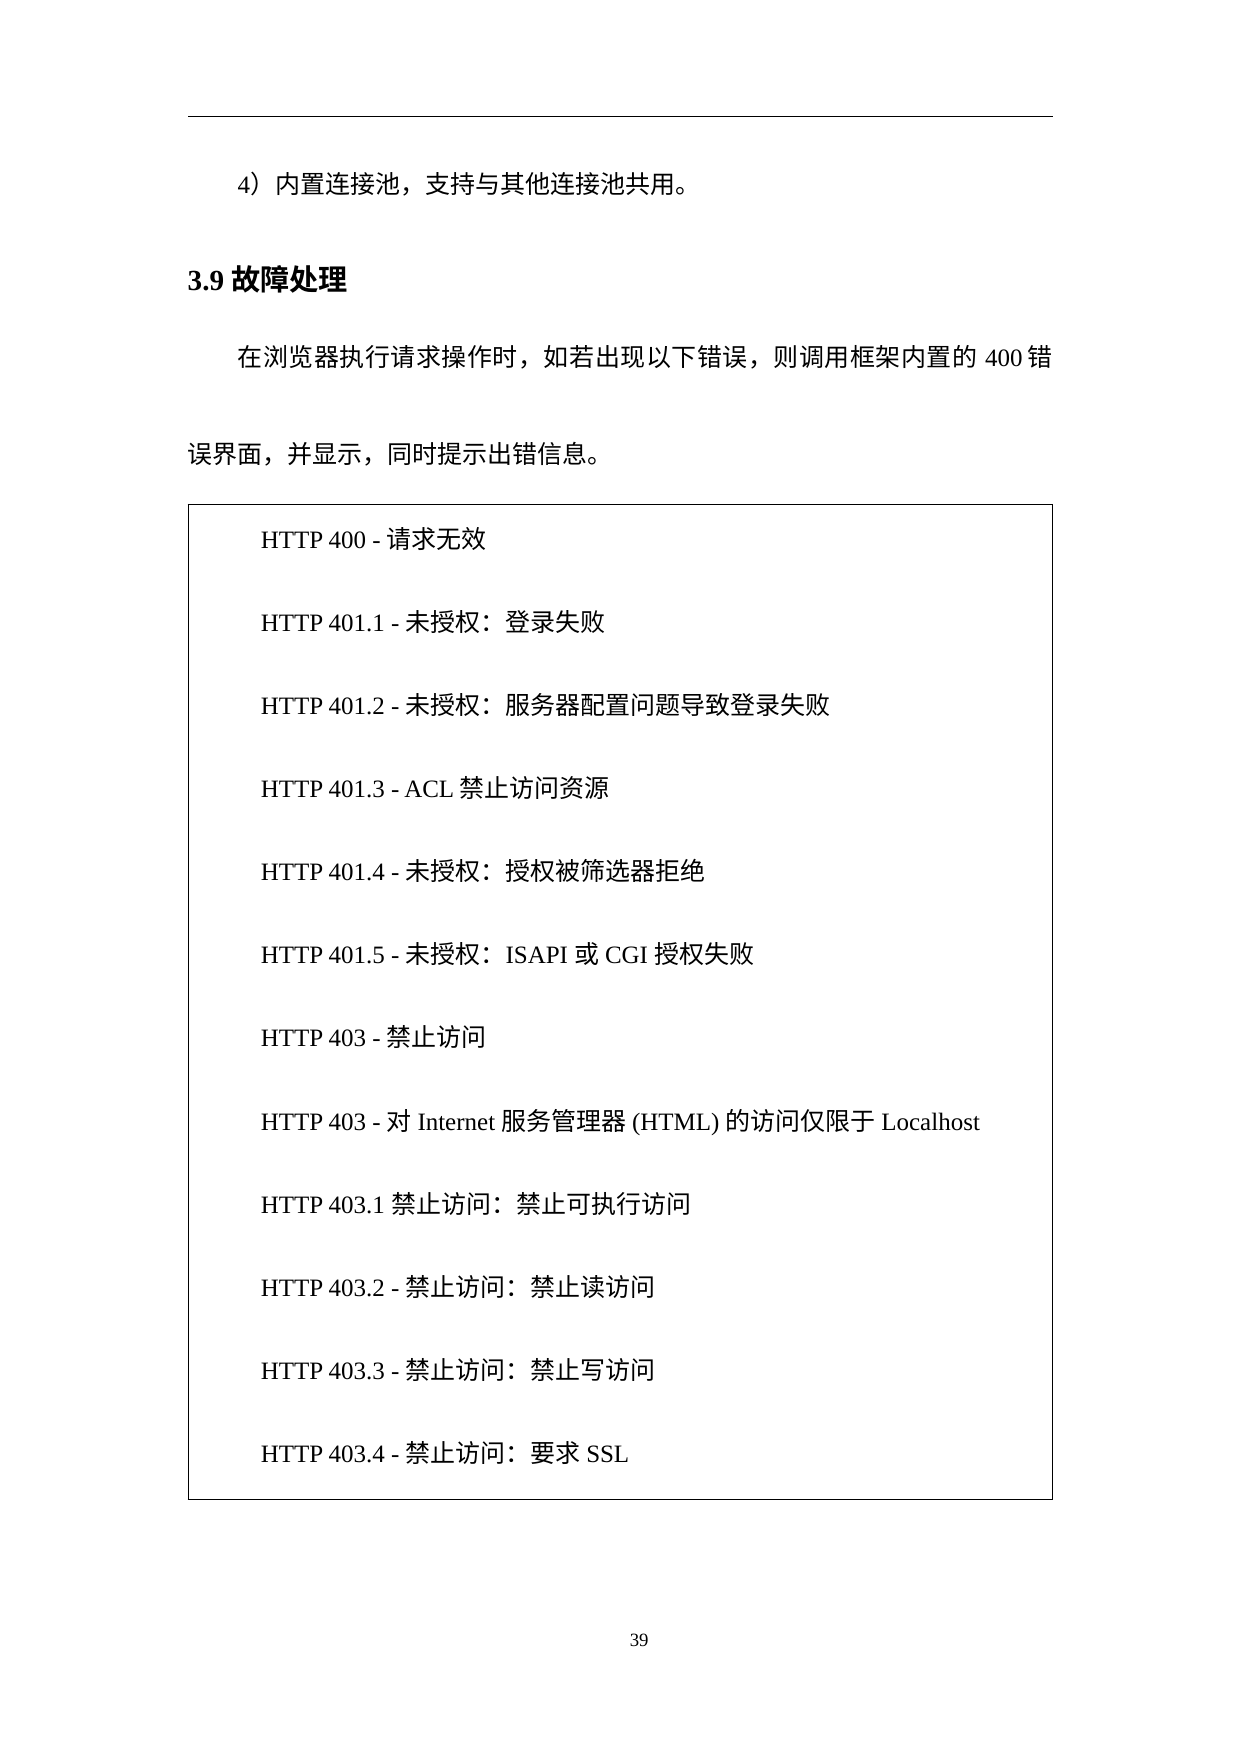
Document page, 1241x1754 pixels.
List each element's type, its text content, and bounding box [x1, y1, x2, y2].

subtitle 3.9 故障处理 [187, 246, 1053, 311]
table_header [189, 505, 1052, 1498]
text 在浏览器执行请求操作时，如若出现以下错误，则调用框架内置的400错误界面，并显示，同时提示出错信息。 [187, 323, 1053, 486]
text 4）内置连接池，支持与其他连接池共用。 [187, 150, 1053, 215]
